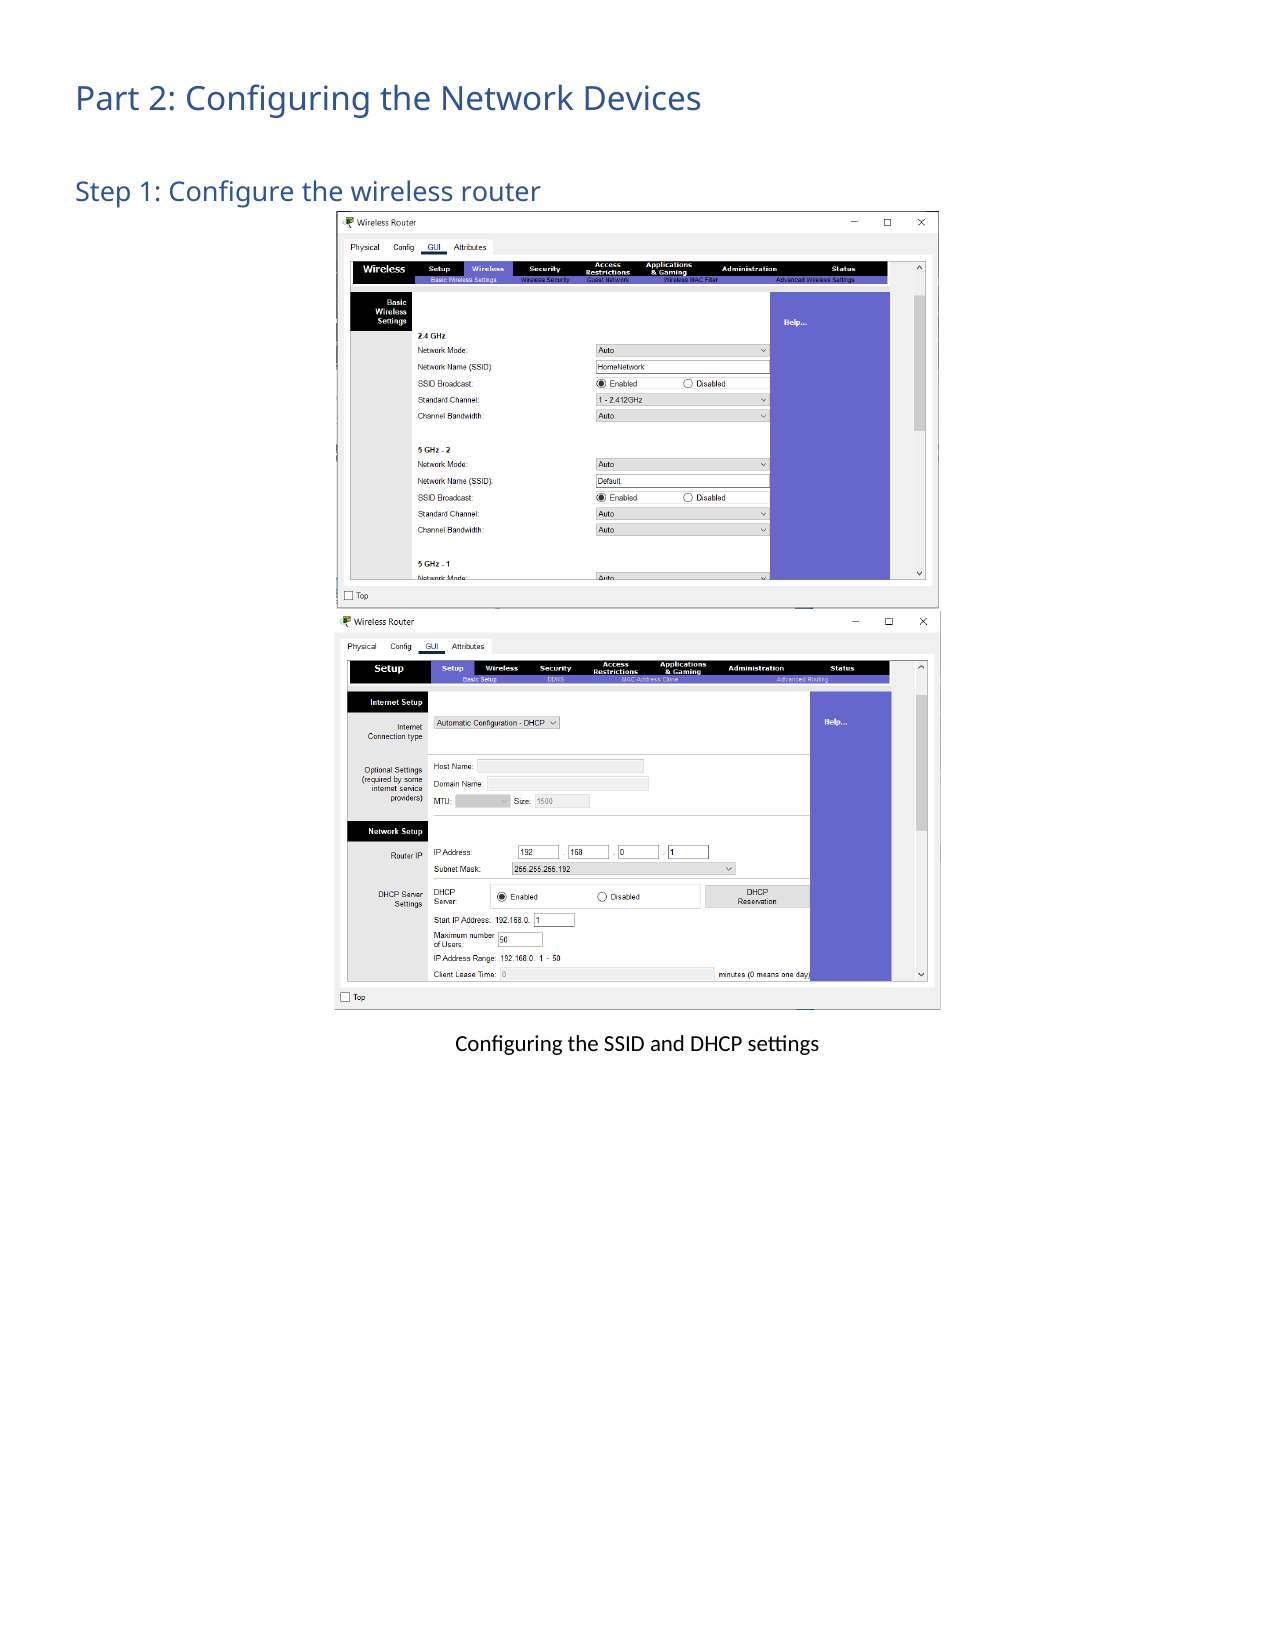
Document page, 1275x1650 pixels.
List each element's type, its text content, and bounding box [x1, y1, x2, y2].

picture [334, 611, 941, 1010]
subtitle Part 2: Configuring the Network Devices [75, 75, 1200, 120]
text Configuring the SSID and DHCP settings [75, 1029, 1200, 1057]
subtitle Step 1: Configure the wireless router [75, 172, 1200, 209]
picture [336, 211, 939, 609]
